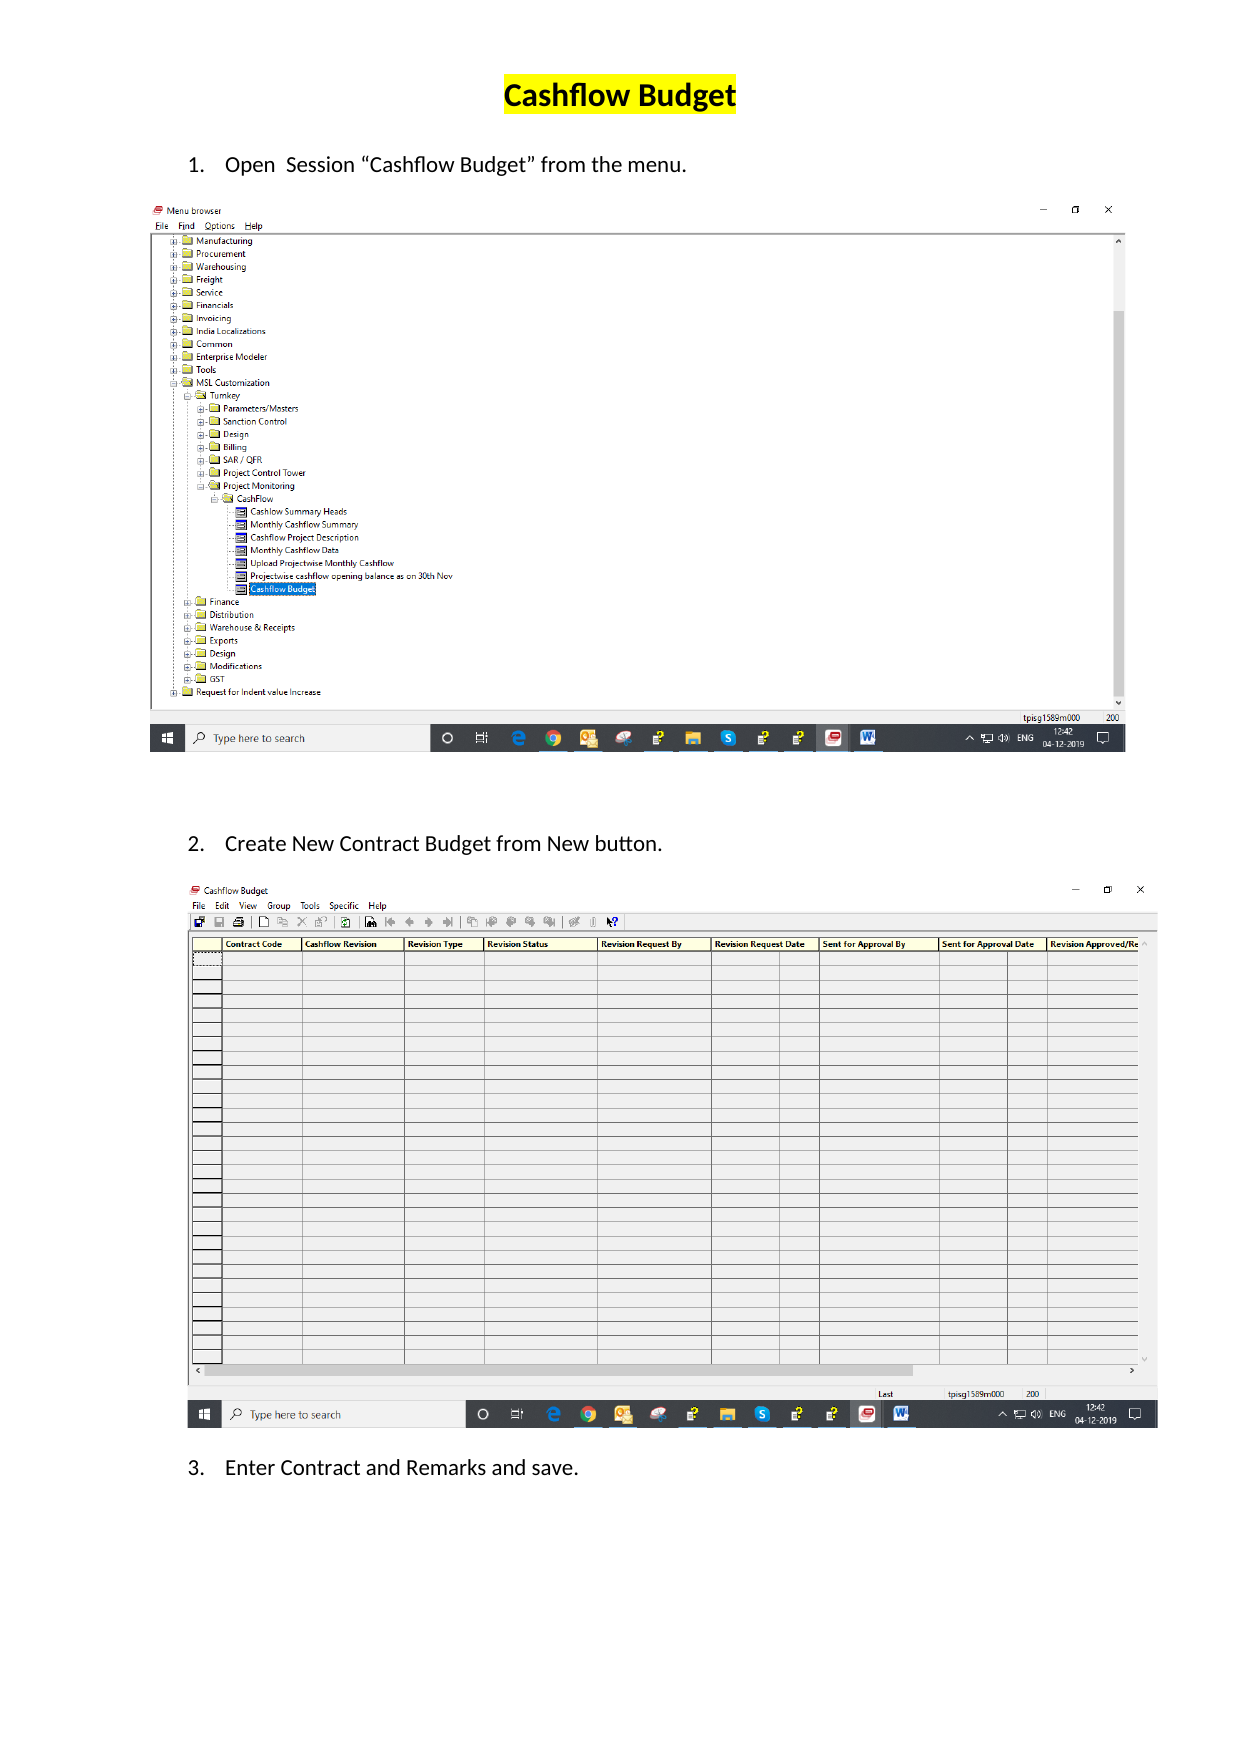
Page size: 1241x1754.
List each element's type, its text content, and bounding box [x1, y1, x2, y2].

list Create New Contract Budget from New button. [187, 829, 1090, 857]
picture [187, 882, 1158, 1428]
list Open Session “Cashflow Budget” from the menu. [187, 150, 1090, 178]
list Enter Contract and Remarks and save. [187, 1453, 1090, 1481]
picture [150, 203, 1126, 752]
